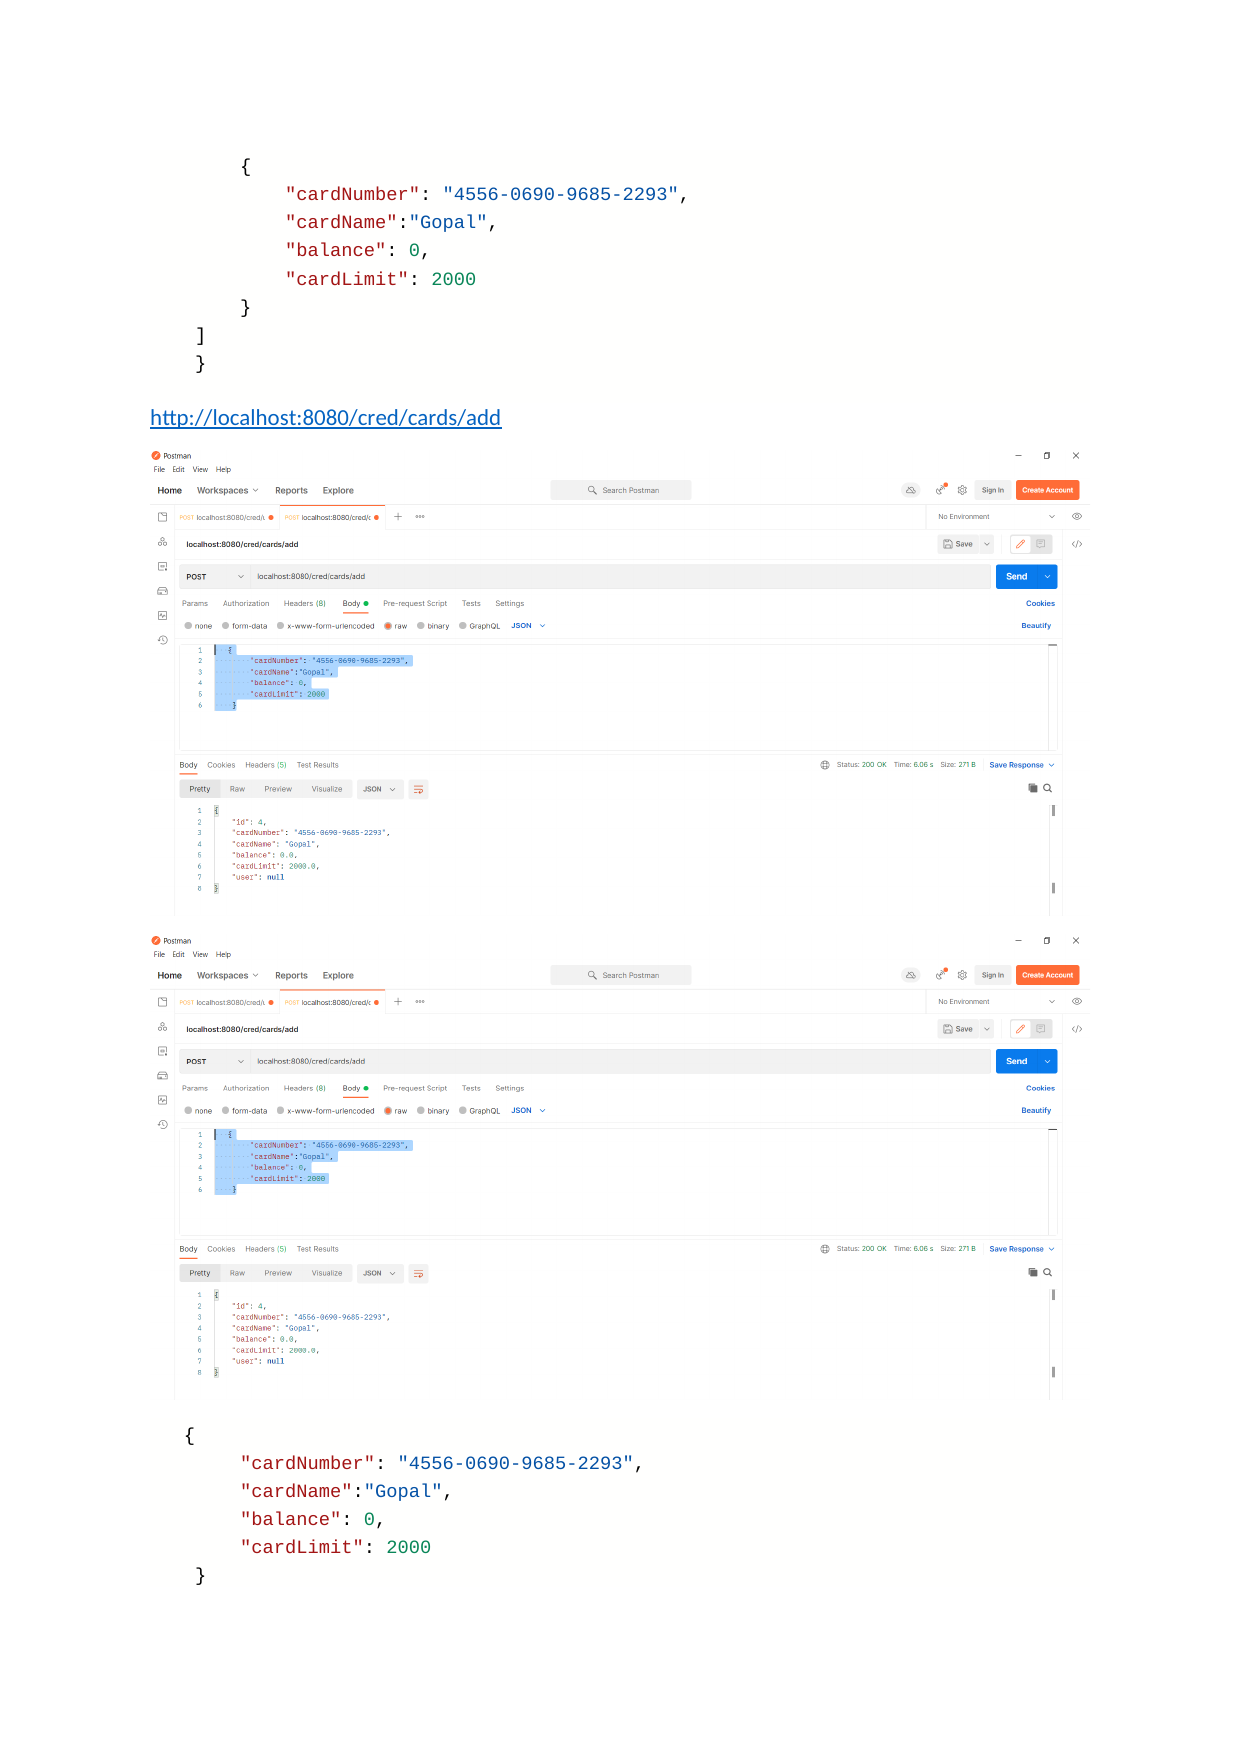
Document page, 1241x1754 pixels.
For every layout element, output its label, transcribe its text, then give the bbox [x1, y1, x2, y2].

text { [150, 150, 1090, 178]
text } [150, 291, 1090, 319]
text { [150, 1418, 1090, 1447]
text } [150, 1559, 1090, 1587]
picture [150, 450, 1091, 916]
picture [150, 934, 1091, 1400]
text ] [150, 319, 1090, 347]
text "cardNumber": "4556-0690-9685-2293", [150, 178, 1090, 206]
text "cardLimit": 2000 [150, 262, 1090, 291]
text http://localhost:8080/cred/cards/add [150, 403, 1090, 431]
text "balance": 0, [150, 234, 1090, 262]
text "cardName":"Gopal", [150, 1475, 1090, 1503]
text "cardNumber": "4556-0690-9685-2293", [150, 1447, 1090, 1475]
text } [150, 347, 1090, 375]
text "balance": 0, [150, 1503, 1090, 1531]
text "cardName":"Gopal", [150, 206, 1090, 234]
text "cardLimit": 2000 [150, 1531, 1090, 1559]
